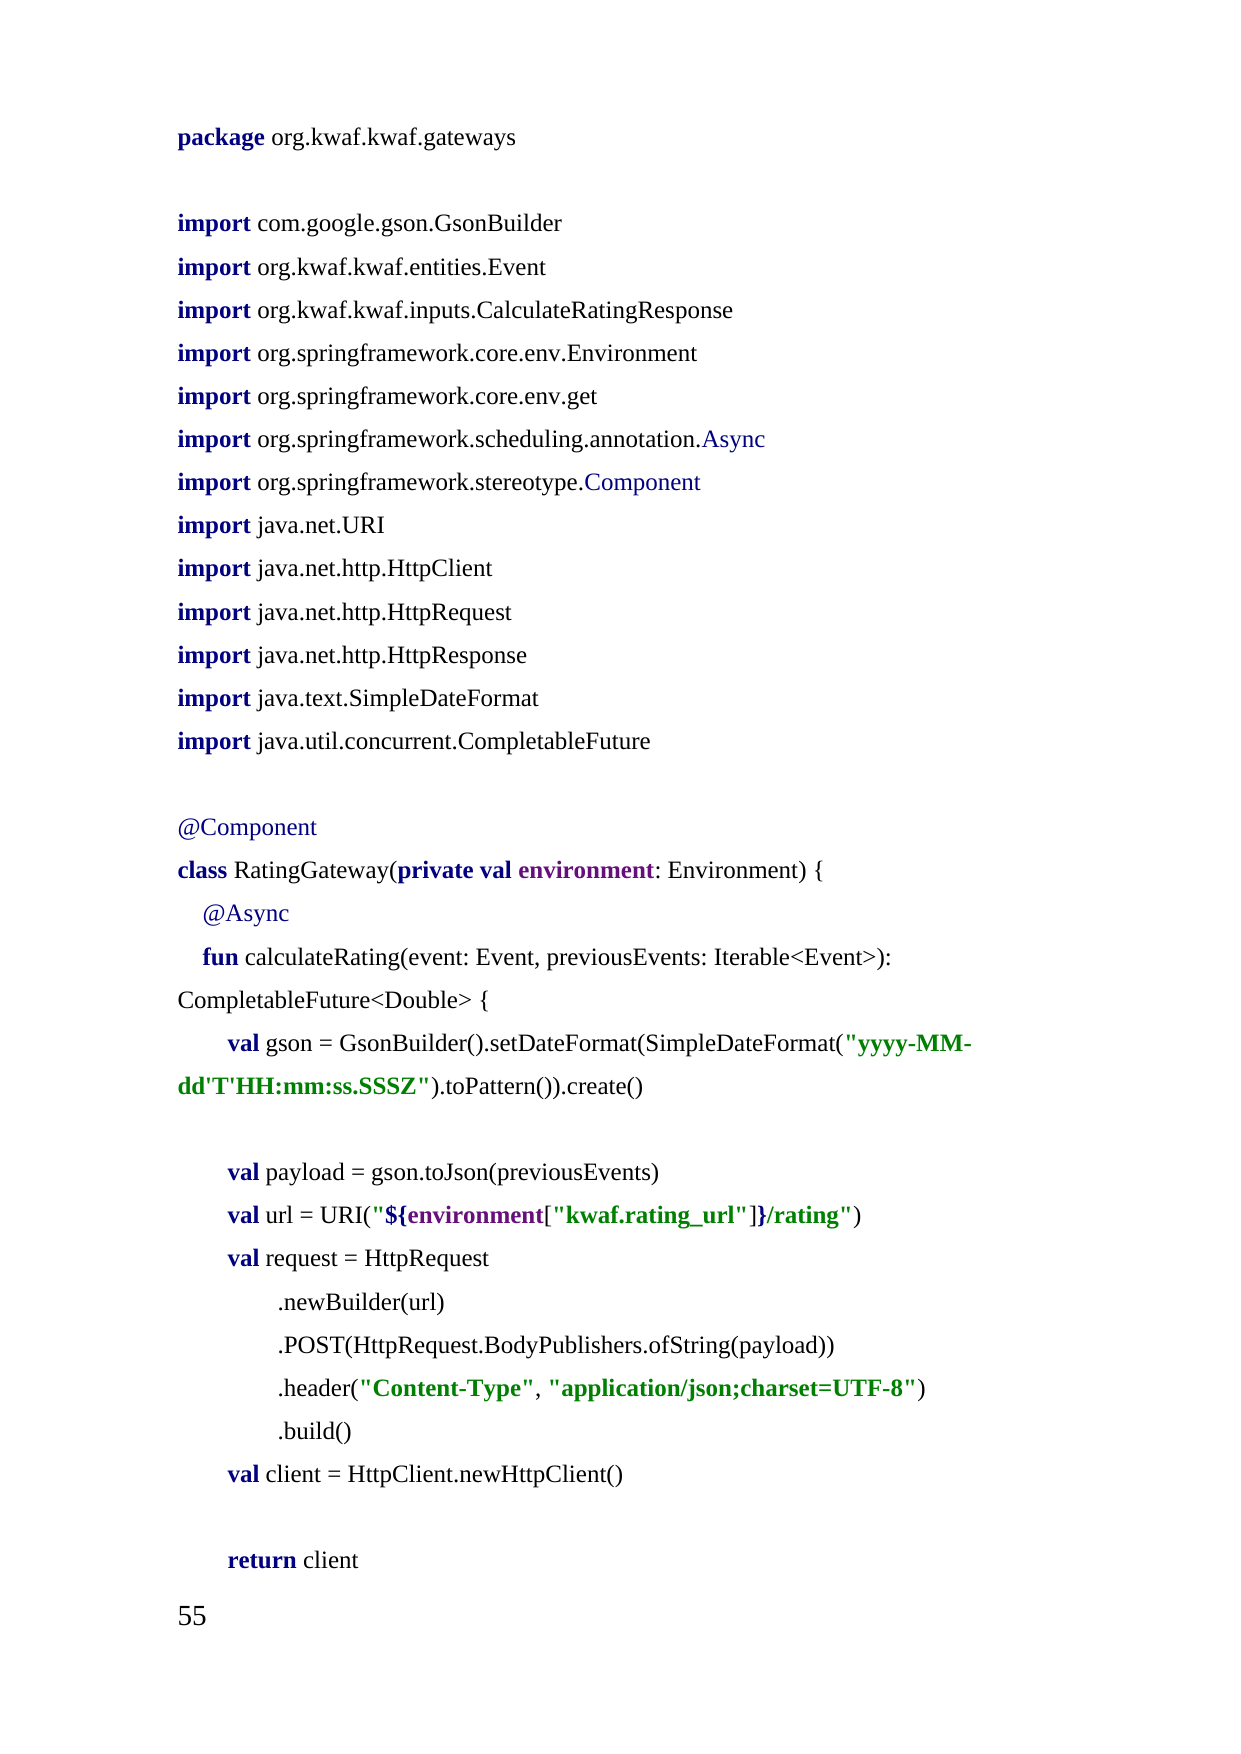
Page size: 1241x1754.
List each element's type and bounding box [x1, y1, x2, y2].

text [177, 122, 1152, 1574]
